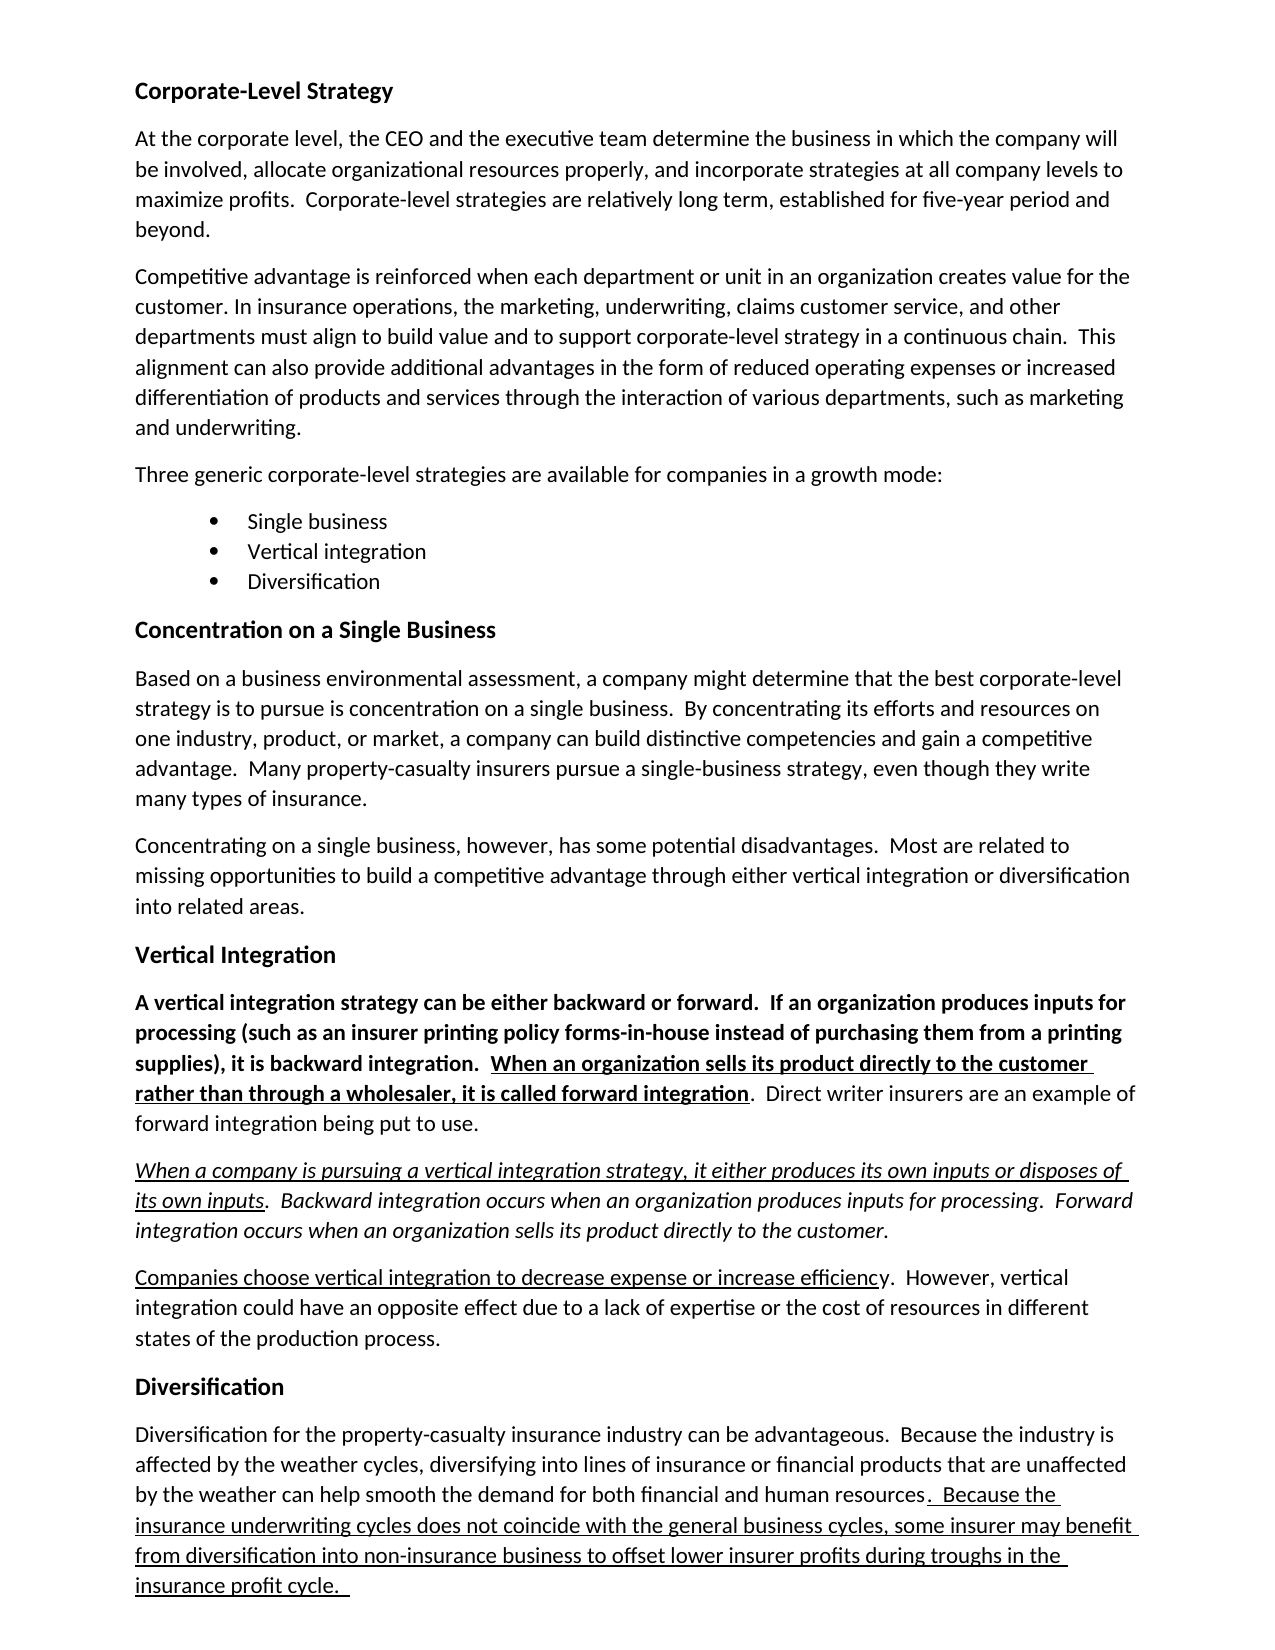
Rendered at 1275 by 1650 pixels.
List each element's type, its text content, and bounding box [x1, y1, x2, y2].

text Three generic corporate-level strategies are available for companies in a growth mode: [135, 460, 1140, 488]
text A vertical integration strategy can be either backward or forward. If an organization produces inputs for processing (such as an insurer printing policy forms-in-house instead of purchasing them from a printing supplies), it is backward integration. When an organization sells its product directly to the customer rather than through a wholesaler, it is called forward integration. Direct writer insurers are an example of forward integration being put to use. [135, 988, 1140, 1137]
text Companies choose vertical integration to decrease expense or increase efficiency. However, vertical integration could have an opposite effect due to a lack of expertise or the cost of resources in different states of the production process. [135, 1263, 1140, 1352]
text Vertical Integration [135, 939, 1140, 969]
text Diversification for the property-casualty insurance industry can be advantageous. Because the industry is affected by the weather cycles, diversifying into lines of insurance or financial products that are unaffected by the weather can help smooth the demand for both financial and human resources. Because the insurance underwriting cycles does not coincide with the general business cycles, some insurer may benefit from diversification into non-insurance business to offset lower insurer profits during troughs in the insurance profit cycle. [135, 1420, 1140, 1599]
text Based on a business environmental assessment, a company might determine that the best corporate-level strategy is to pursue is concentration on a single business. By concentrating its efforts and resources on one industry, product, or market, a company can build distinctive competencies and gain a competitive advantage. Many property-casualty insurers pursue a single-business strategy, even though they write many types of insurance. [135, 664, 1140, 813]
text When a company is pursuing a vertical integration strategy, it either produces its own inputs or disposes of its own inputs. Backward integration occurs when an organization produces inputs for processing. Forward integration occurs when an organization sells its product directly to the customer. [135, 1156, 1140, 1244]
list Vertical integration [210, 537, 1140, 565]
text At the corporate level, the CEO and the executive team determine the business in which the company will be involved, allocate organizational resources properly, and incorporate strategies at all company levels to maximize profits. Corporate-level strategies are relatively long term, established for five-year period and beyond. [135, 124, 1140, 243]
list Diversification [210, 567, 1140, 595]
text Concentrating on a single business, however, has some potential disadvantages. Most are related to missing opportunities to build a competitive advantage through either vertical integration or diversification into related areas. [135, 831, 1140, 920]
list Single business [210, 507, 1140, 535]
text Diversification [135, 1371, 1140, 1401]
text Corporate-Level Strategy [135, 75, 1140, 106]
text Competitive advantage is reinforced when each department or unit in an organization creates value for the customer. In insurance operations, the marketing, underwriting, claims customer service, and other departments must align to build value and to support corporate-level strategy in a continuous chain. This alignment can also provide additional advantages in the form of reduced operating expenses or increased differentiation of products and services through the interaction of various departments, such as marketing and underwriting. [135, 262, 1140, 441]
text Concentration on a Single Business [135, 614, 1140, 645]
